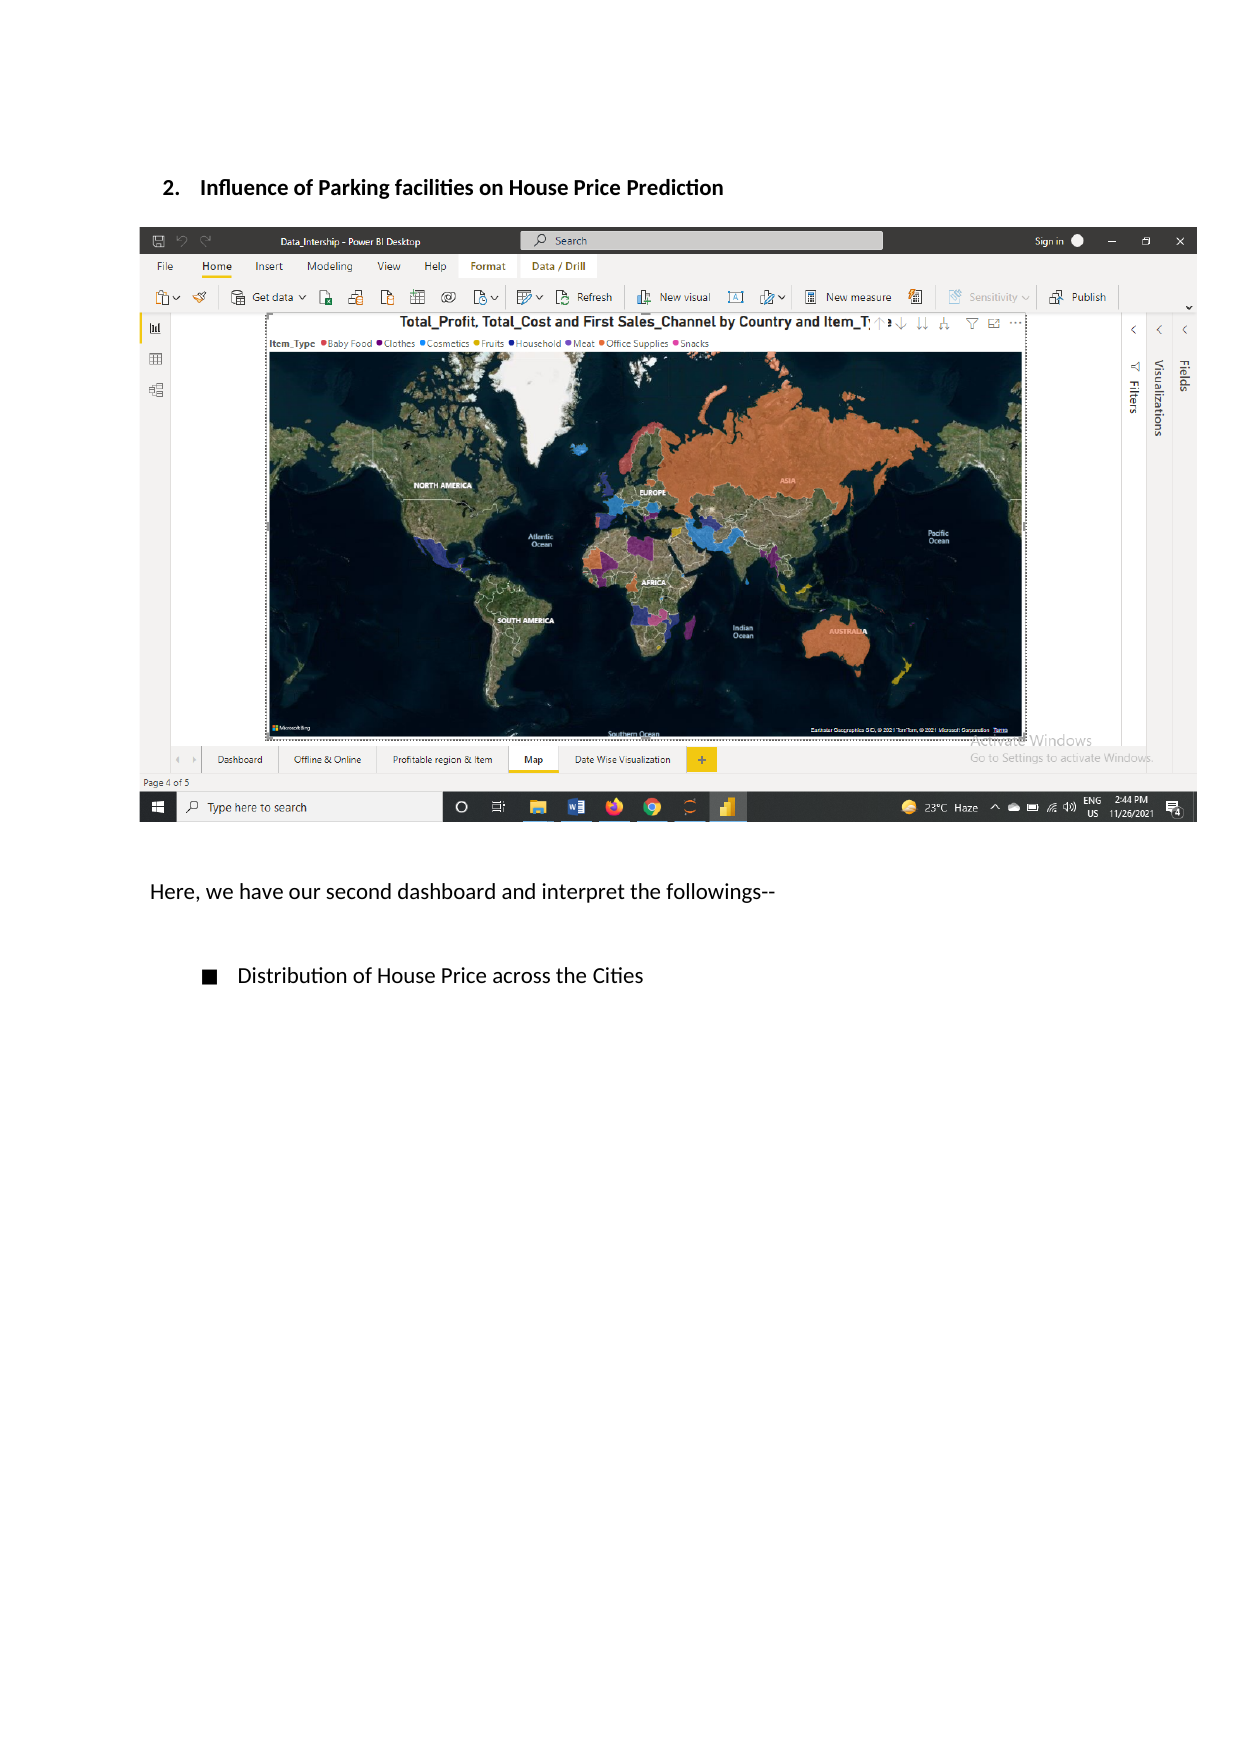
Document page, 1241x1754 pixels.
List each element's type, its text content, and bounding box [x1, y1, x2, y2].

text Here, we have our second dashboard and interpret the followings-- [150, 877, 1196, 905]
subtitle Influence of Parking facilities on House Price Prediction [162, 173, 1196, 202]
list Distribution of House Price across the Cities [200, 961, 1196, 989]
picture [139, 227, 1197, 822]
